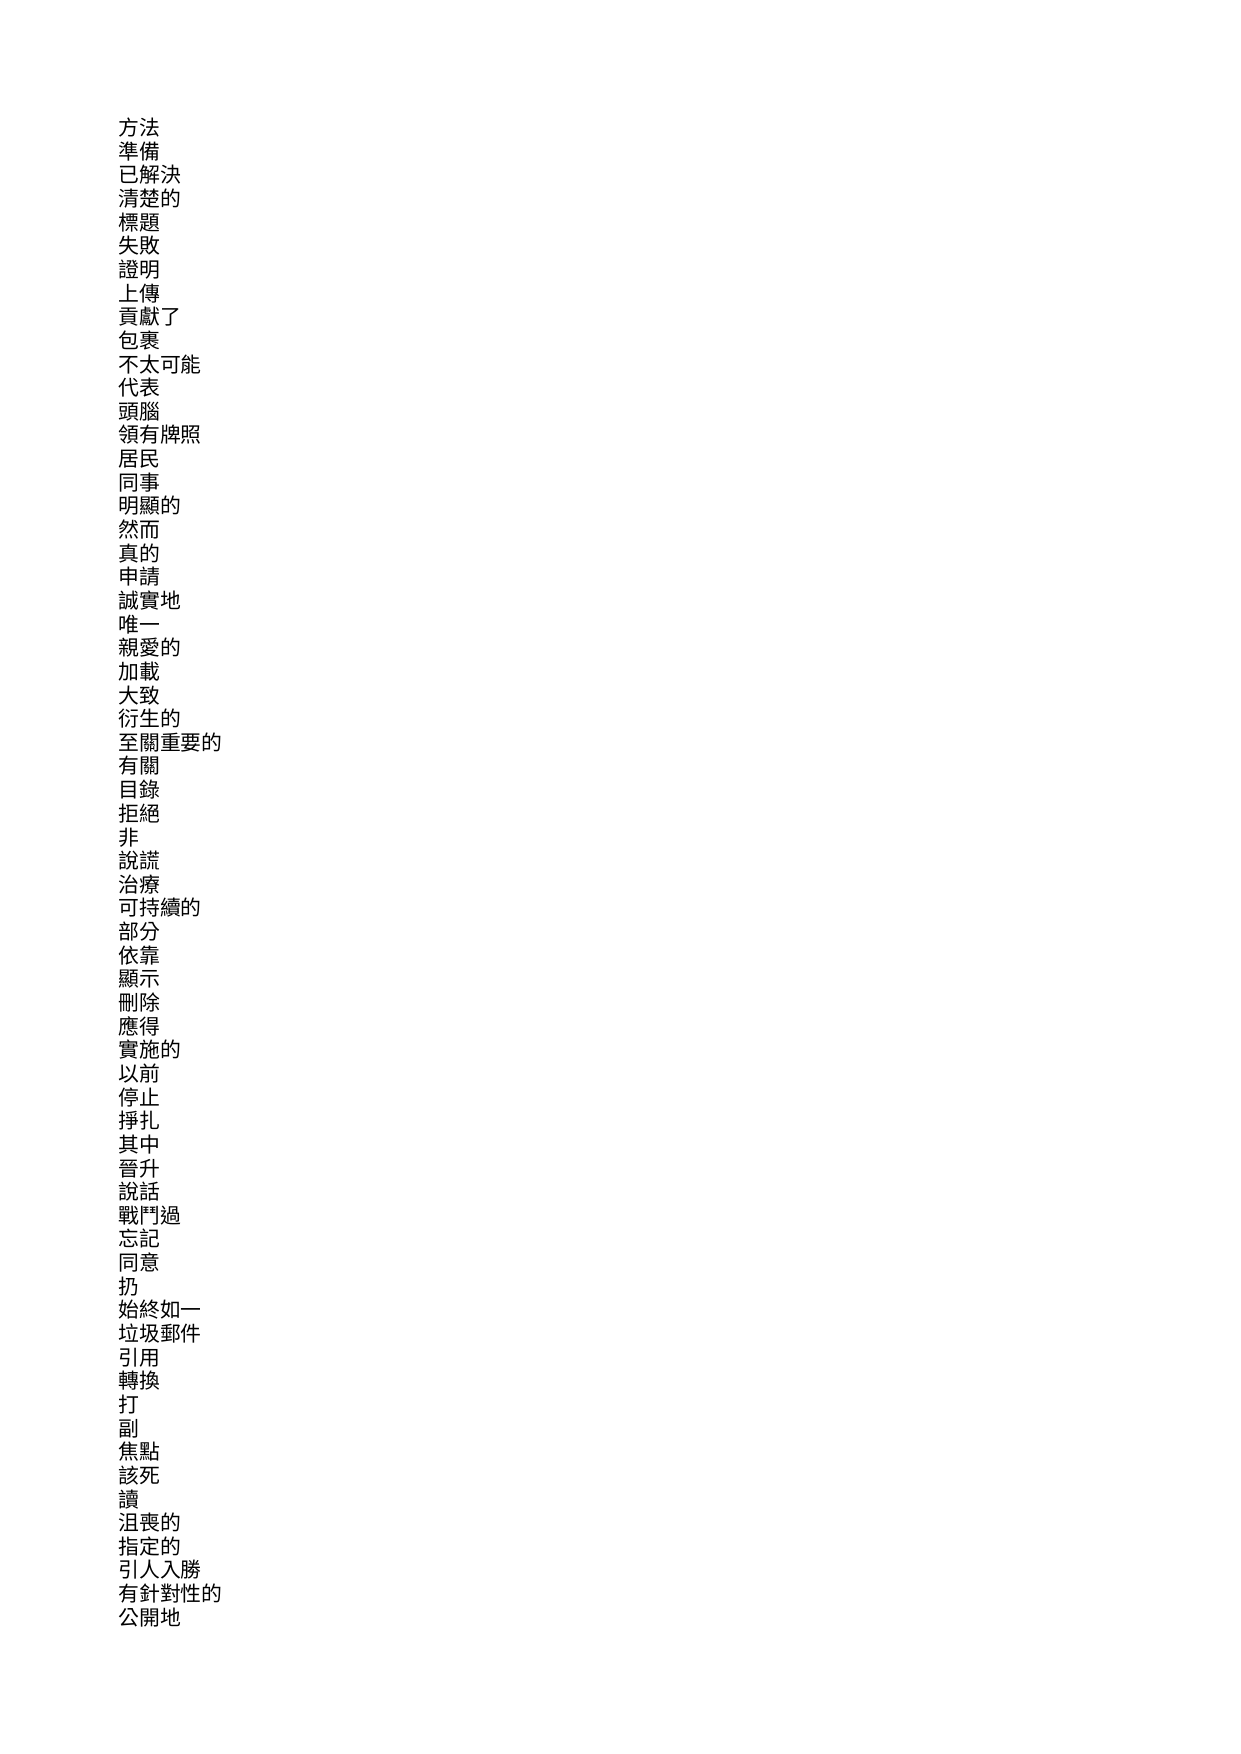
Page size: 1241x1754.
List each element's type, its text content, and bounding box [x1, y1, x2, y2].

text 顯示 [118, 969, 1122, 993]
text 可持續的 [118, 898, 1122, 922]
text 副 [118, 1419, 1122, 1442]
text 加載 [118, 662, 1122, 686]
text 有關 [118, 757, 1122, 780]
text 衍生的 [118, 709, 1122, 733]
text 大致 [118, 686, 1122, 709]
text 依靠 [118, 946, 1122, 969]
text 該死 [118, 1466, 1122, 1489]
text 失敗 [118, 236, 1122, 260]
text 晉升 [118, 1158, 1122, 1182]
text 親愛的 [118, 638, 1122, 662]
text 目錄 [118, 780, 1122, 804]
text 同事 [118, 473, 1122, 496]
text 扔 [118, 1277, 1122, 1300]
text 部分 [118, 922, 1122, 946]
text 戰鬥過 [118, 1206, 1122, 1229]
text 已解決 [118, 165, 1122, 189]
text 實施的 [118, 1040, 1122, 1064]
text 居民 [118, 449, 1122, 473]
text 轉換 [118, 1371, 1122, 1395]
text 有針對性的 [118, 1584, 1122, 1608]
text 忘記 [118, 1229, 1122, 1253]
text 說謊 [118, 851, 1122, 875]
text 說話 [118, 1182, 1122, 1206]
text 始終如一 [118, 1300, 1122, 1324]
text 貢獻了 [118, 307, 1122, 331]
text 領有牌照 [118, 426, 1122, 449]
text 指定的 [118, 1537, 1122, 1561]
text 刪除 [118, 993, 1122, 1017]
text 然而 [118, 520, 1122, 544]
text 拒絕 [118, 804, 1122, 827]
text 同意 [118, 1253, 1122, 1277]
text 應得 [118, 1017, 1122, 1040]
text 真的 [118, 544, 1122, 567]
text 申請 [118, 567, 1122, 591]
text 唯一 [118, 615, 1122, 638]
text 上傳 [118, 284, 1122, 307]
text 垃圾郵件 [118, 1324, 1122, 1348]
text 焦點 [118, 1442, 1122, 1466]
text 非 [118, 827, 1122, 851]
text 以前 [118, 1064, 1122, 1088]
text 打 [118, 1395, 1122, 1419]
text 方法 [118, 118, 1122, 142]
text 引用 [118, 1348, 1122, 1371]
text 包裹 [118, 331, 1122, 354]
text 至關重要的 [118, 733, 1122, 757]
text 標題 [118, 213, 1122, 236]
text 其中 [118, 1135, 1122, 1158]
text 沮喪的 [118, 1513, 1122, 1537]
text 明顯的 [118, 496, 1122, 520]
text 引人入勝 [118, 1561, 1122, 1584]
text 掙扎 [118, 1111, 1122, 1135]
text 誠實地 [118, 591, 1122, 615]
text 代表 [118, 378, 1122, 402]
text 讀 [118, 1489, 1122, 1513]
text 不太可能 [118, 354, 1122, 378]
text 準備 [118, 142, 1122, 165]
text 治療 [118, 875, 1122, 898]
text 證明 [118, 260, 1122, 284]
text 公開地 [118, 1608, 1122, 1631]
text 頭腦 [118, 402, 1122, 426]
text 停止 [118, 1088, 1122, 1111]
text 清楚的 [118, 189, 1122, 213]
